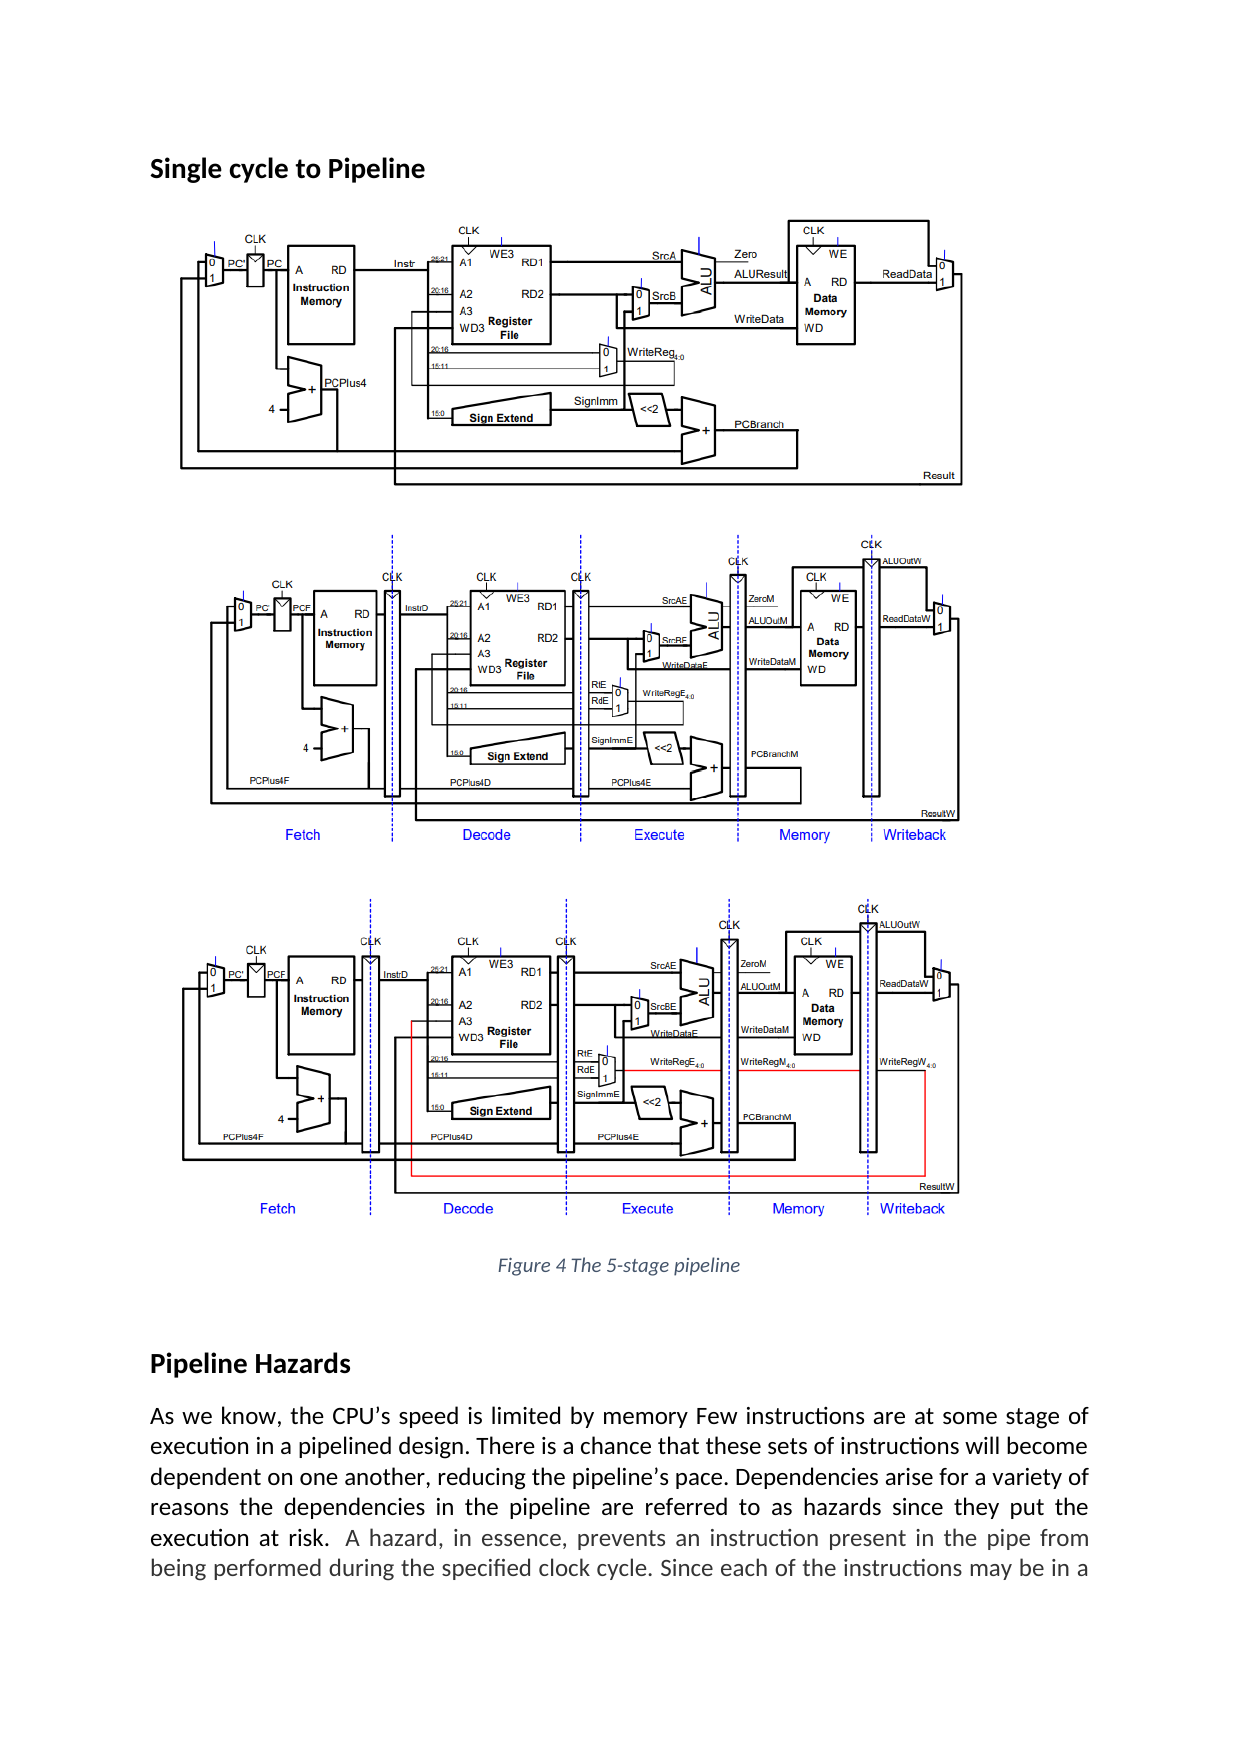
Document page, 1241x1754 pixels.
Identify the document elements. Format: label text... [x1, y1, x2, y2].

picture [150, 880, 1015, 1233]
picture [150, 205, 1015, 504]
text Figure 4 The 5-stage pipeline [150, 1252, 1090, 1277]
text Pipeline Hazards [150, 1345, 1090, 1381]
text Single cycle to Pipeline [150, 150, 1090, 186]
picture [150, 522, 1015, 862]
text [150, 1400, 1090, 1553]
